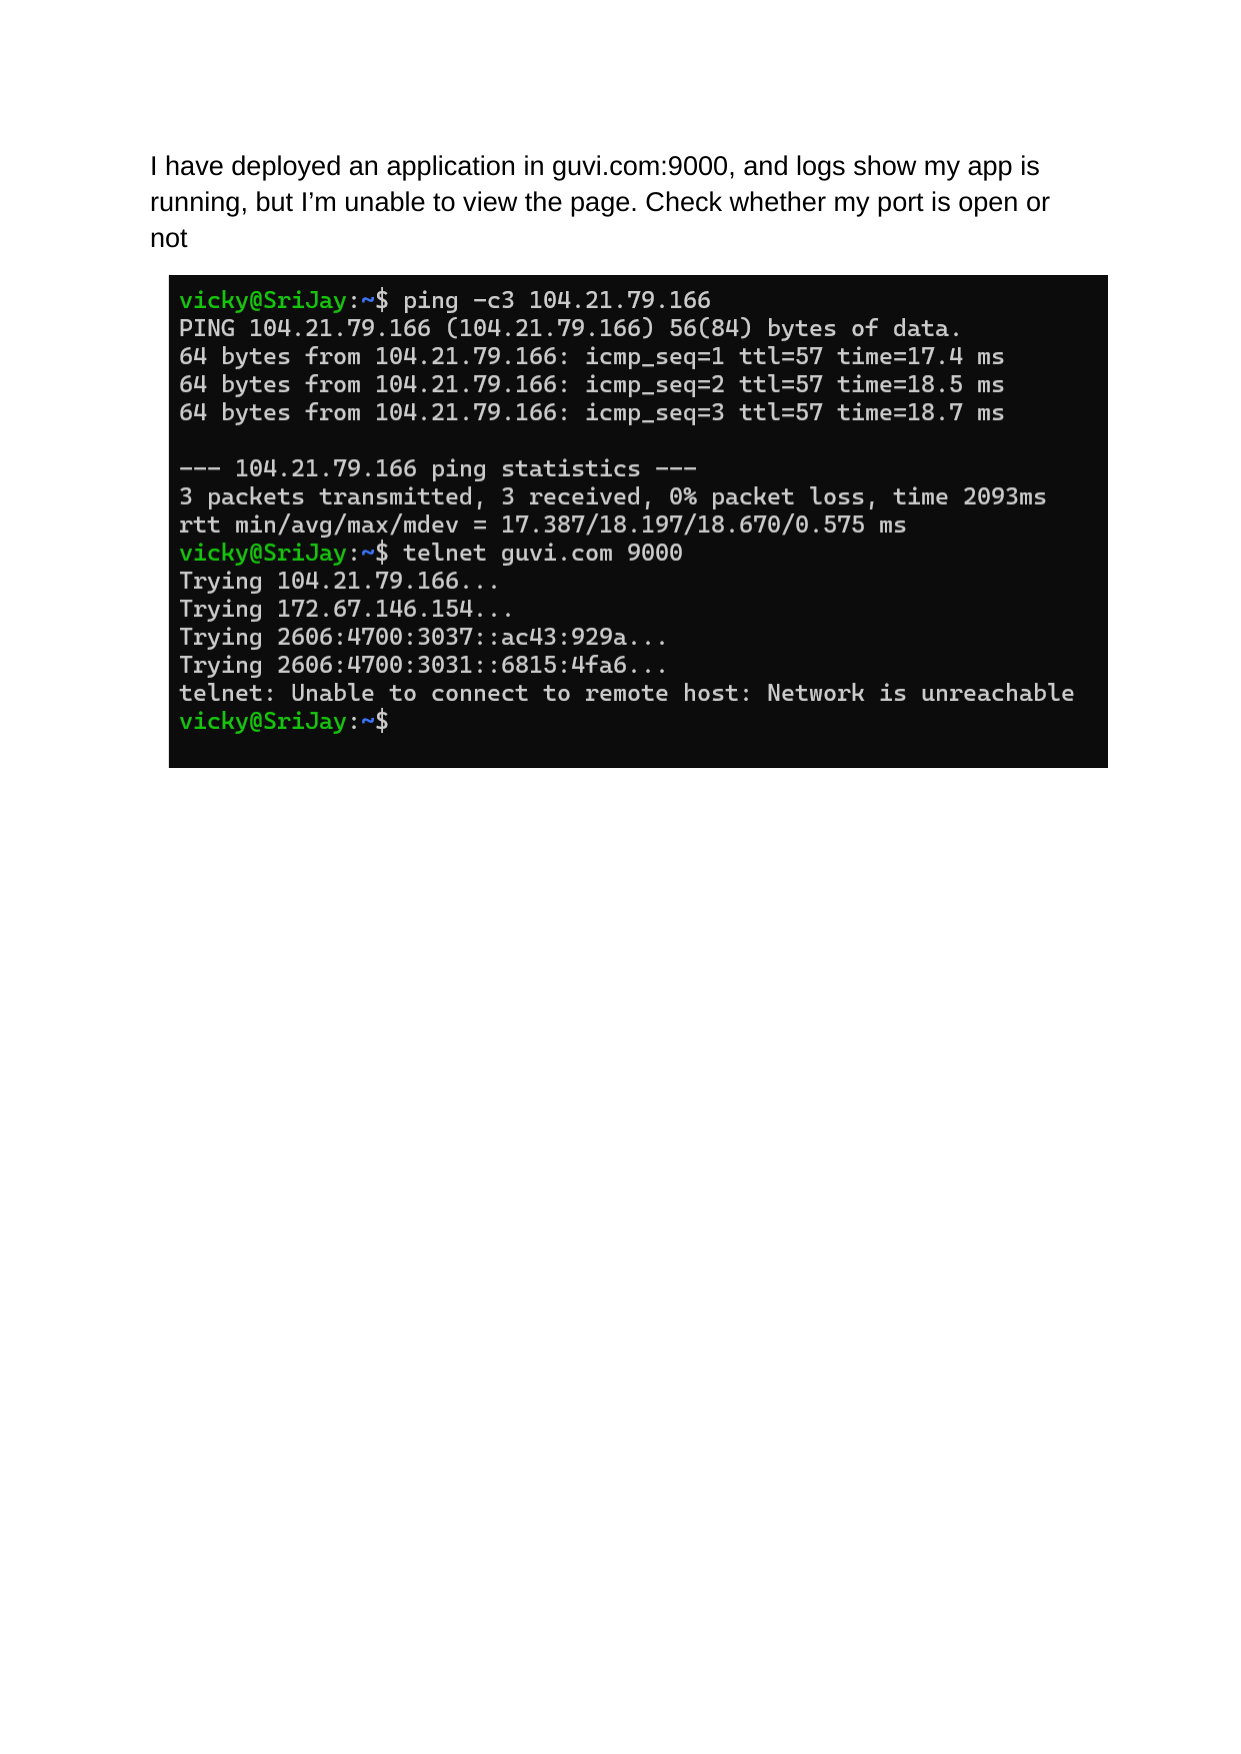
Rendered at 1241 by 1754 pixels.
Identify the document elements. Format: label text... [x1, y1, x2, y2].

text I have deployed an application in guvi.com:9000, and logs show my app is running, but I’m unable to view the page. Check whether my port is open or not [150, 150, 1090, 254]
